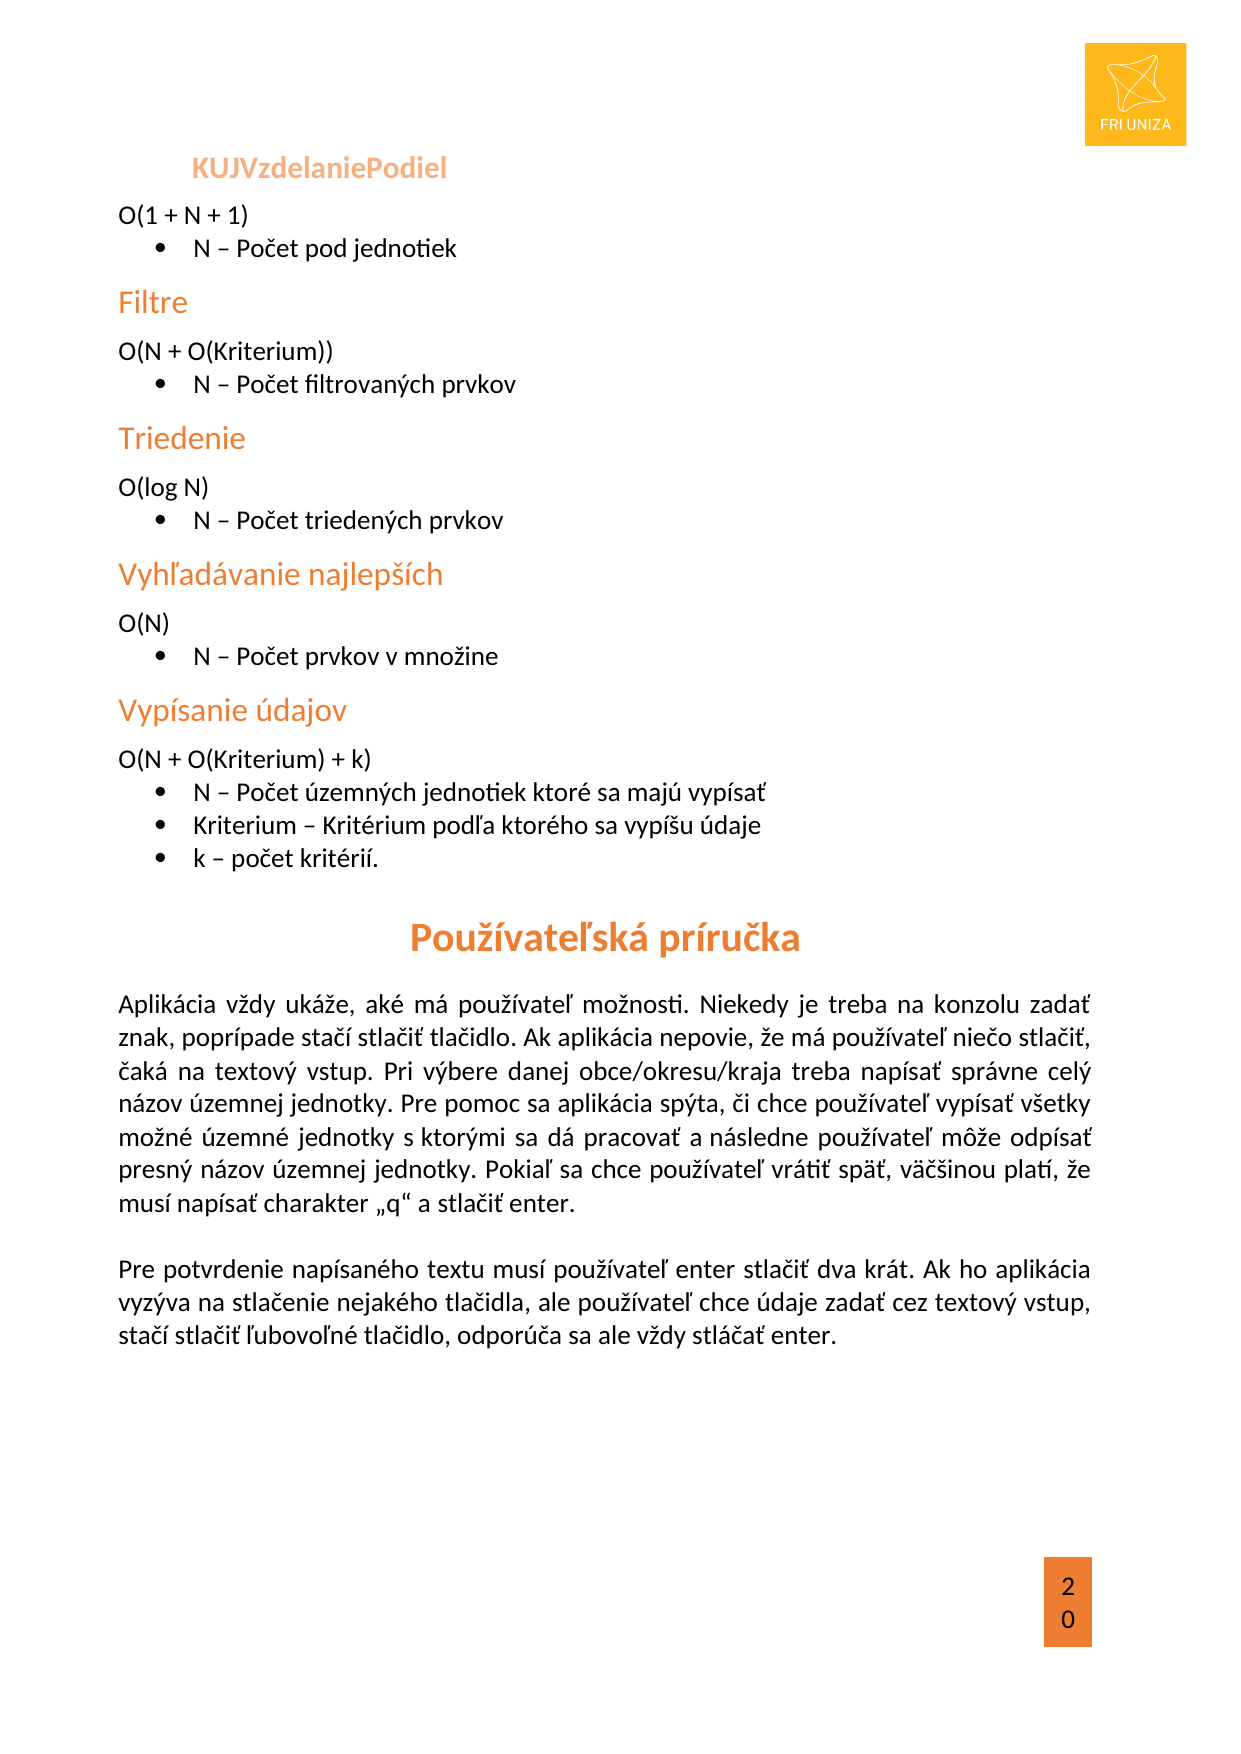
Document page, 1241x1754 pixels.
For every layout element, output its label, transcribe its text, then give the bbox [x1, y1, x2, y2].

text O(1 + N + 1) [118, 198, 1092, 231]
list N – Počet prvkov v množine [156, 639, 1092, 672]
list N – Počet filtrovaných prvkov [156, 367, 1092, 400]
list N – Počet triedených prvkov [156, 503, 1092, 536]
subtitle Vypísanie údajov [118, 689, 1092, 729]
subtitle Triedenie [118, 417, 1092, 458]
subtitle Používateľská príručka [118, 911, 1092, 962]
text O(N + O(Kriterium)) [118, 334, 1092, 367]
list k – počet kritérií. [156, 841, 1092, 874]
list N – Počet územných jednotiek ktoré sa majú vypísať [156, 775, 1092, 808]
list N – Počet pod jednotiek [156, 231, 1092, 264]
text Aplikácia vždy ukáže, aké má používateľ možnosti. Niekedy je treba na konzolu zadať znak, poprípade stačí stlačiť tlačidlo. Ak aplikácia nepovie, že má používateľ niečo stlačiť, čaká na textový vstup. Pri výbere danej obce/okresu/kraja treba napísať správne celý názov územnej jednotky. Pre pomoc sa aplikácia spýta, či chce používateľ vypísať všetky možné územné jednotky s ktorými sa dá pracovať a následne používateľ môže odpísať presný názov územnej jednotky. Pokiaľ sa chce používateľ vrátiť späť, väčšinou platí, že musí napísať charakter „q“ a stlačiť enter. [118, 988, 1092, 1219]
text Pre potvrdenie napísaného textu musí používateľ enter stlačiť dva krát. Ak ho aplikácia vyzýva na stlačenie nejakého tlačidla, ale používateľ chce údaje zadať cez textový vstup, stačí stlačiť ľubovoľné tlačidlo, odporúča sa ale vždy stláčať enter. [118, 1252, 1092, 1351]
text O(N) [118, 606, 1092, 639]
subtitle Filtre [118, 281, 1092, 322]
picture [1085, 43, 1187, 146]
text O(N + O(Kriterium) + k) [118, 742, 1092, 775]
subtitle Vyhľadávanie najlepších [118, 553, 1092, 594]
subtitle KUJVzdelaniePodiel [192, 148, 1092, 186]
list Kriterium – Kritérium podľa ktorého sa vypíšu údaje [156, 808, 1092, 841]
text O(log N) [118, 470, 1092, 503]
